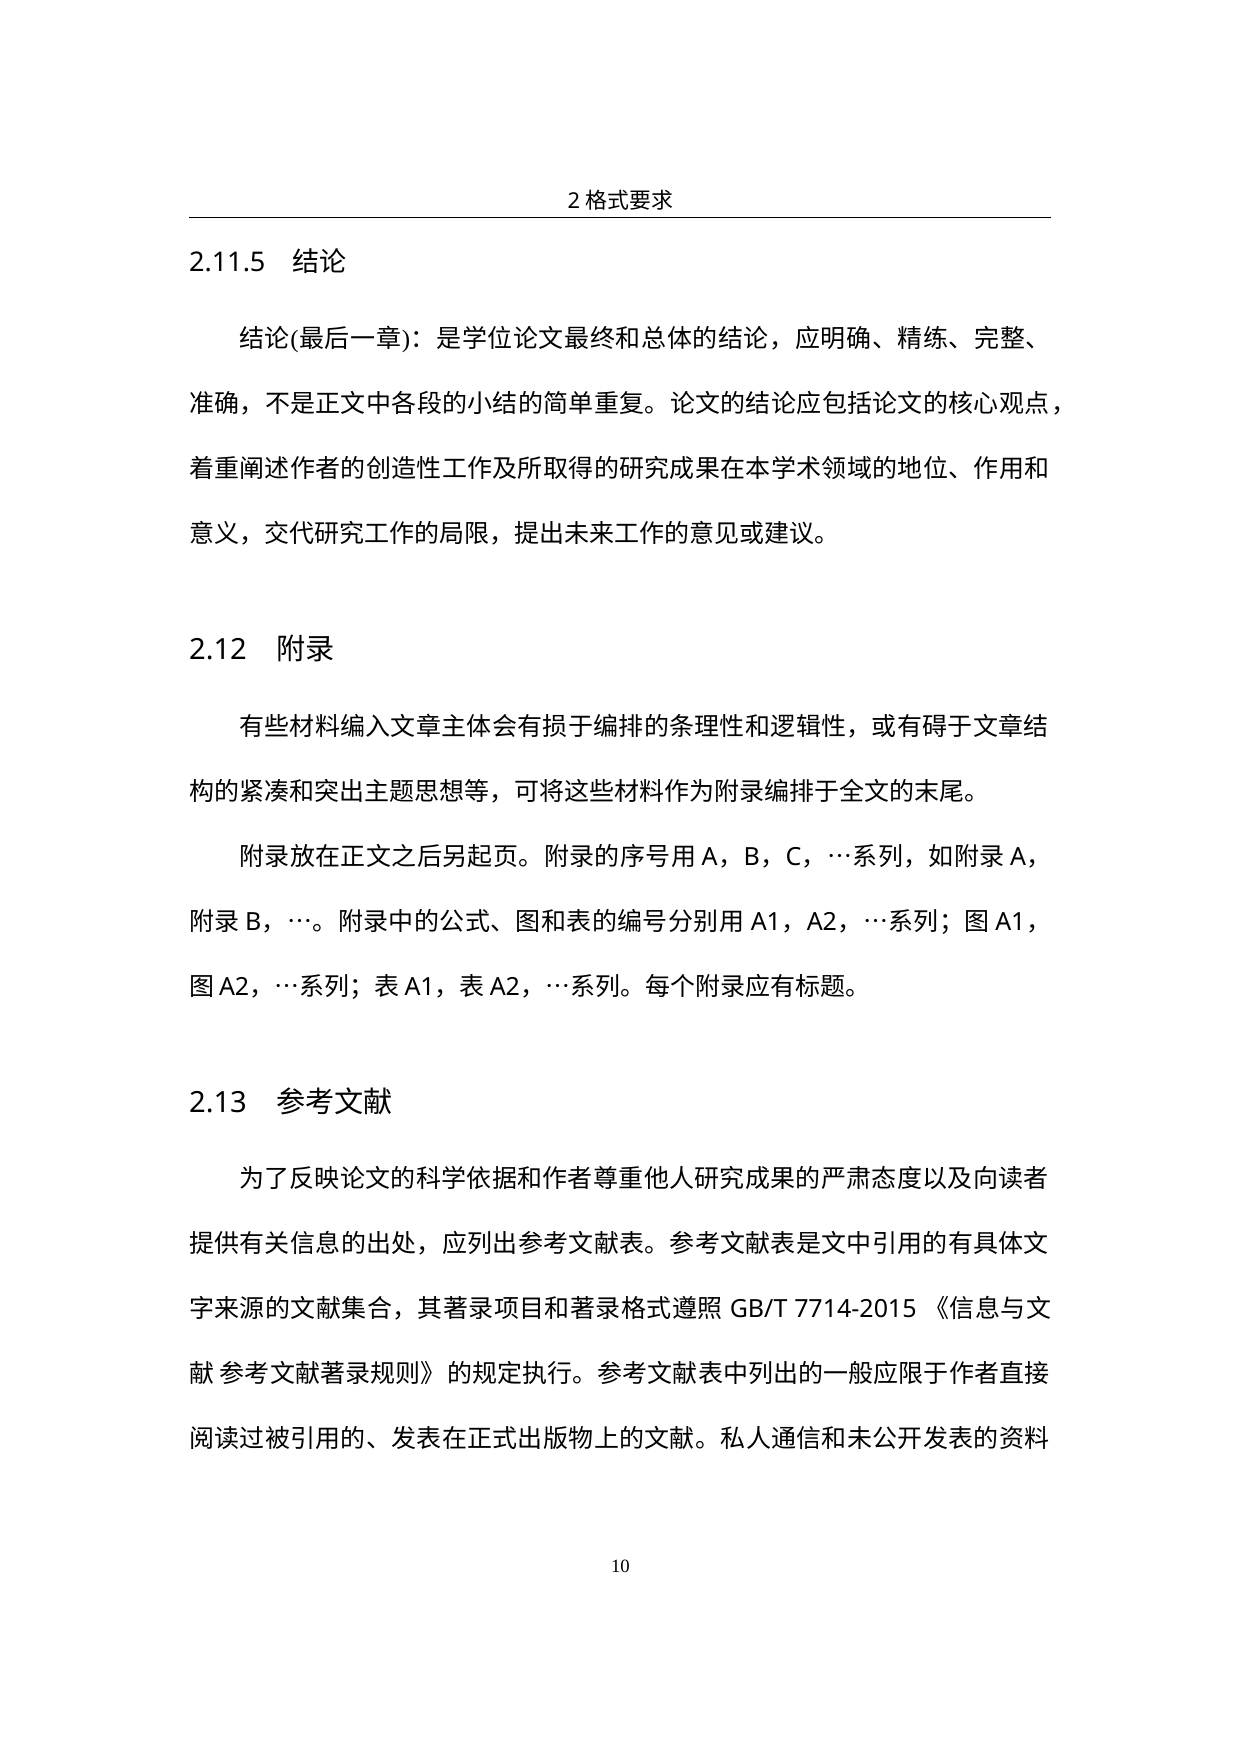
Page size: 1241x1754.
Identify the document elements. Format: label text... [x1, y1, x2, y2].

text 2.13 参考文献 [189, 1067, 1051, 1132]
text 附录放在正文之后另起页。附录的序号用A，B，C，…系列，如附录A，附录B，…。附录中的公式、图和表的编号分别用A1，A2，…系列；图A1，图A2，…系列；表A1，表A2，…系列。每个附录应有标题。 [189, 822, 1051, 1017]
text 结论(最后一章)：是学位论文最终和总体的结论，应明确、精练、完整、准确，不是正文中各段的小结的简单重复。论文的结论应包括论文的核心观点，着重阐述作者的创造性工作及所取得的研究成果在本学术领域的地位、作用和意义，交代研究工作的局限，提出未来工作的意见或建议。 [189, 304, 1051, 564]
text 有些材料编入文章主体会有损于编排的条理性和逻辑性，或有碍于文章结构的紧凑和突出主题思想等，可将这些材料作为附录编排于全文的末尾。 [189, 692, 1051, 822]
text 2.11.5 结论 [189, 227, 1051, 292]
text 2.12 附录 [189, 614, 1051, 679]
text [189, 1144, 1051, 1469]
